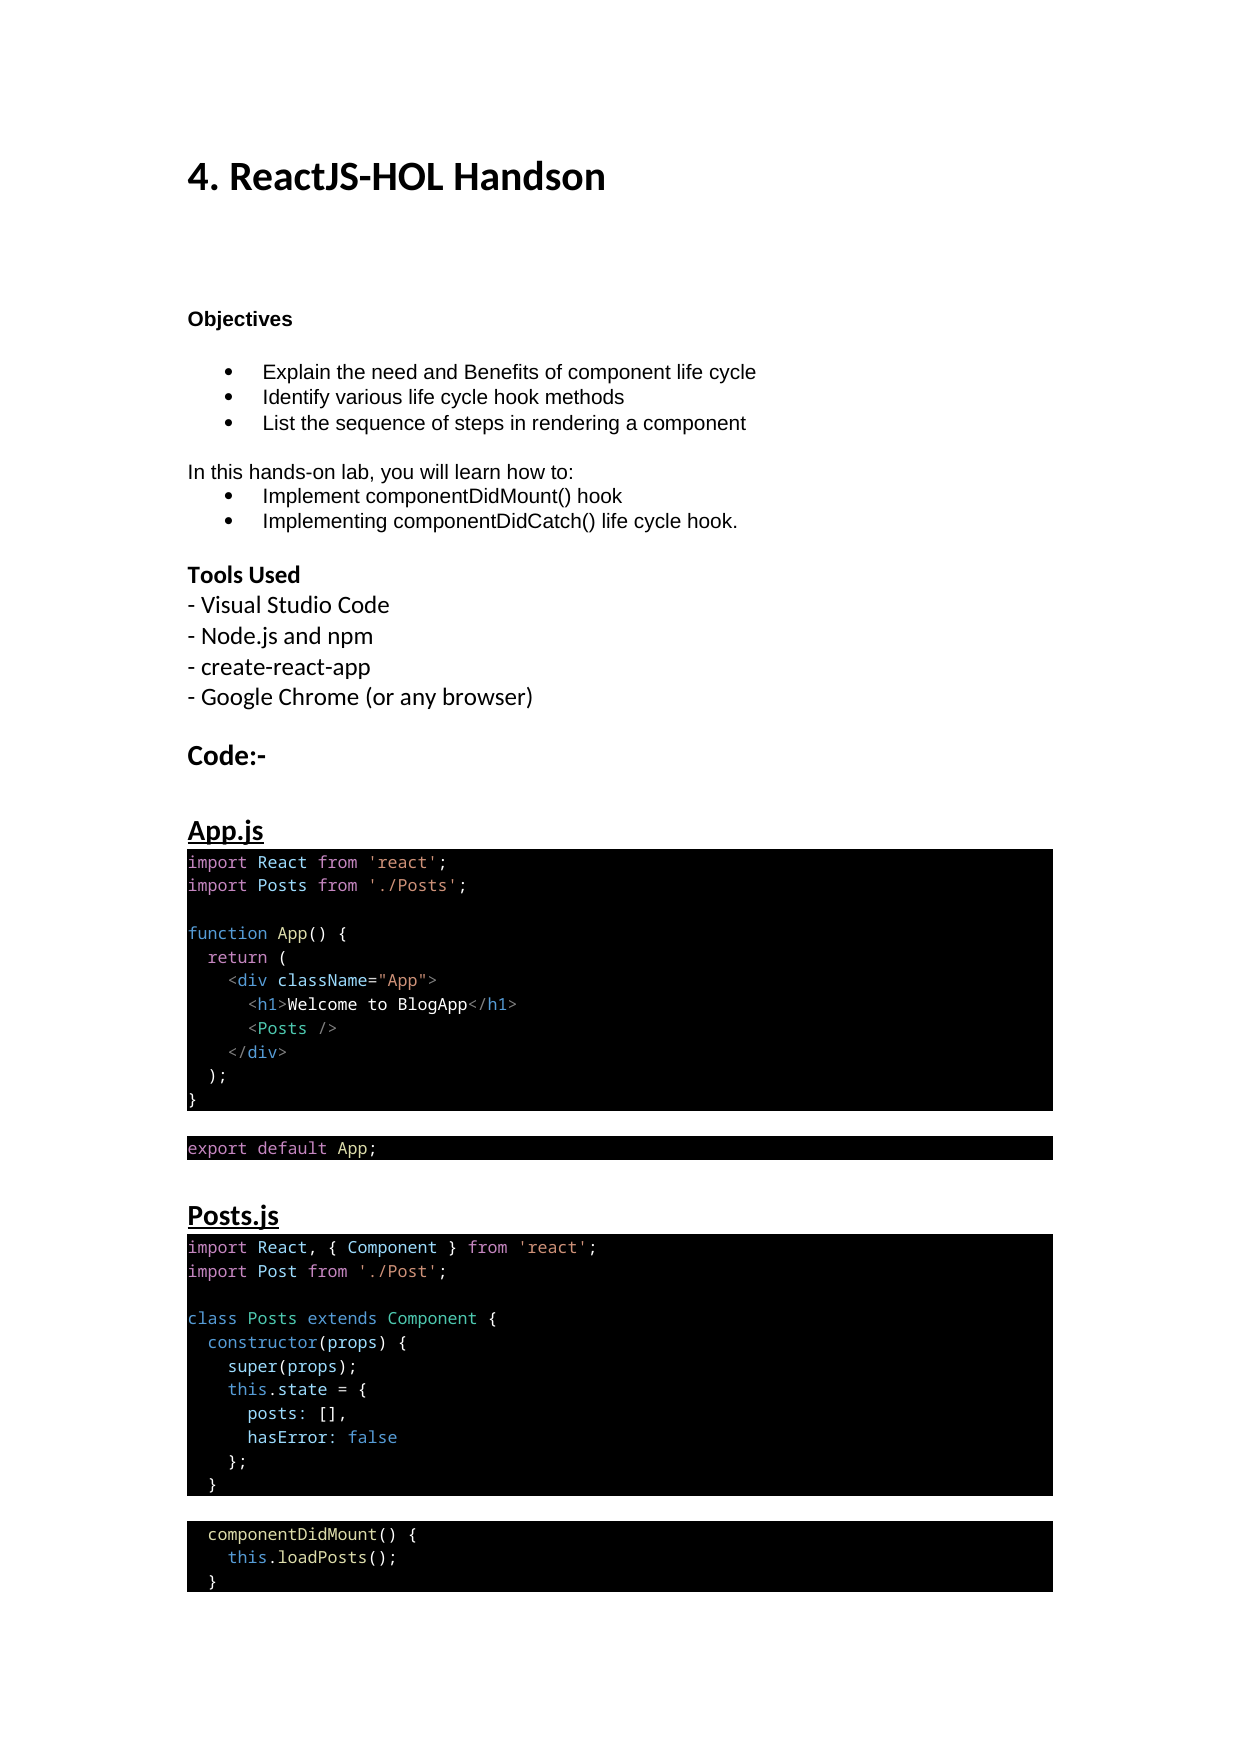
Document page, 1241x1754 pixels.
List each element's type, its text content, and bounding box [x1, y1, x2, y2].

list Posts.js [187, 1197, 1053, 1233]
text function App() { [187, 921, 1053, 944]
text hasError: false [187, 1424, 1053, 1448]
text In this hands-on lab, you will learn how to: [187, 459, 1053, 483]
list Implementing componentDidCatch() life cycle hook. [225, 509, 1053, 533]
list - create-react-app [187, 651, 1053, 681]
list List the sequence of steps in rendering a component [225, 410, 1053, 434]
text class Posts extends Component { [187, 1306, 1053, 1329]
list - Node.js and npm [187, 620, 1053, 651]
text constructor(props) { [187, 1329, 1053, 1353]
text } [187, 1569, 1053, 1592]
list Tools Used [187, 559, 1053, 589]
list Explain the need and Benefits of component life cycle [225, 360, 1053, 384]
list App.js [187, 812, 1053, 847]
text <div className="App"> [187, 968, 1053, 992]
subtitle ReactJS-HOL Handson [187, 150, 1053, 201]
list Implement componentDidMount() hook [225, 483, 1053, 508]
list - Visual Studio Code [187, 589, 1053, 620]
text import React from 'react'; [187, 849, 1053, 873]
text this.state = { [187, 1377, 1053, 1401]
text export default App; [187, 1136, 1053, 1160]
text componentDidMount() { [187, 1521, 1053, 1545]
text posts: [], [187, 1401, 1053, 1424]
text import Post from './Post'; [187, 1258, 1053, 1282]
text Objectives [187, 307, 1053, 331]
text } [187, 1087, 1053, 1111]
list Identify various life cycle hook methods [225, 385, 1053, 409]
text import React, { Component } from 'react'; [187, 1234, 1053, 1258]
list Code:- [187, 737, 1053, 773]
text this.loadPosts(); [187, 1545, 1053, 1569]
text return ( [187, 944, 1053, 968]
text }; [187, 1448, 1053, 1472]
text super(props); [187, 1353, 1053, 1377]
text } [187, 1472, 1053, 1496]
list - Google Chrome (or any browser) [187, 681, 1053, 712]
text <h1>Welcome to BlogApp</h1> [187, 992, 1053, 1016]
text <Posts /> [187, 1016, 1053, 1039]
text </div> [187, 1039, 1053, 1063]
text import Posts from './Posts'; [187, 873, 1053, 897]
text ); [187, 1063, 1053, 1087]
